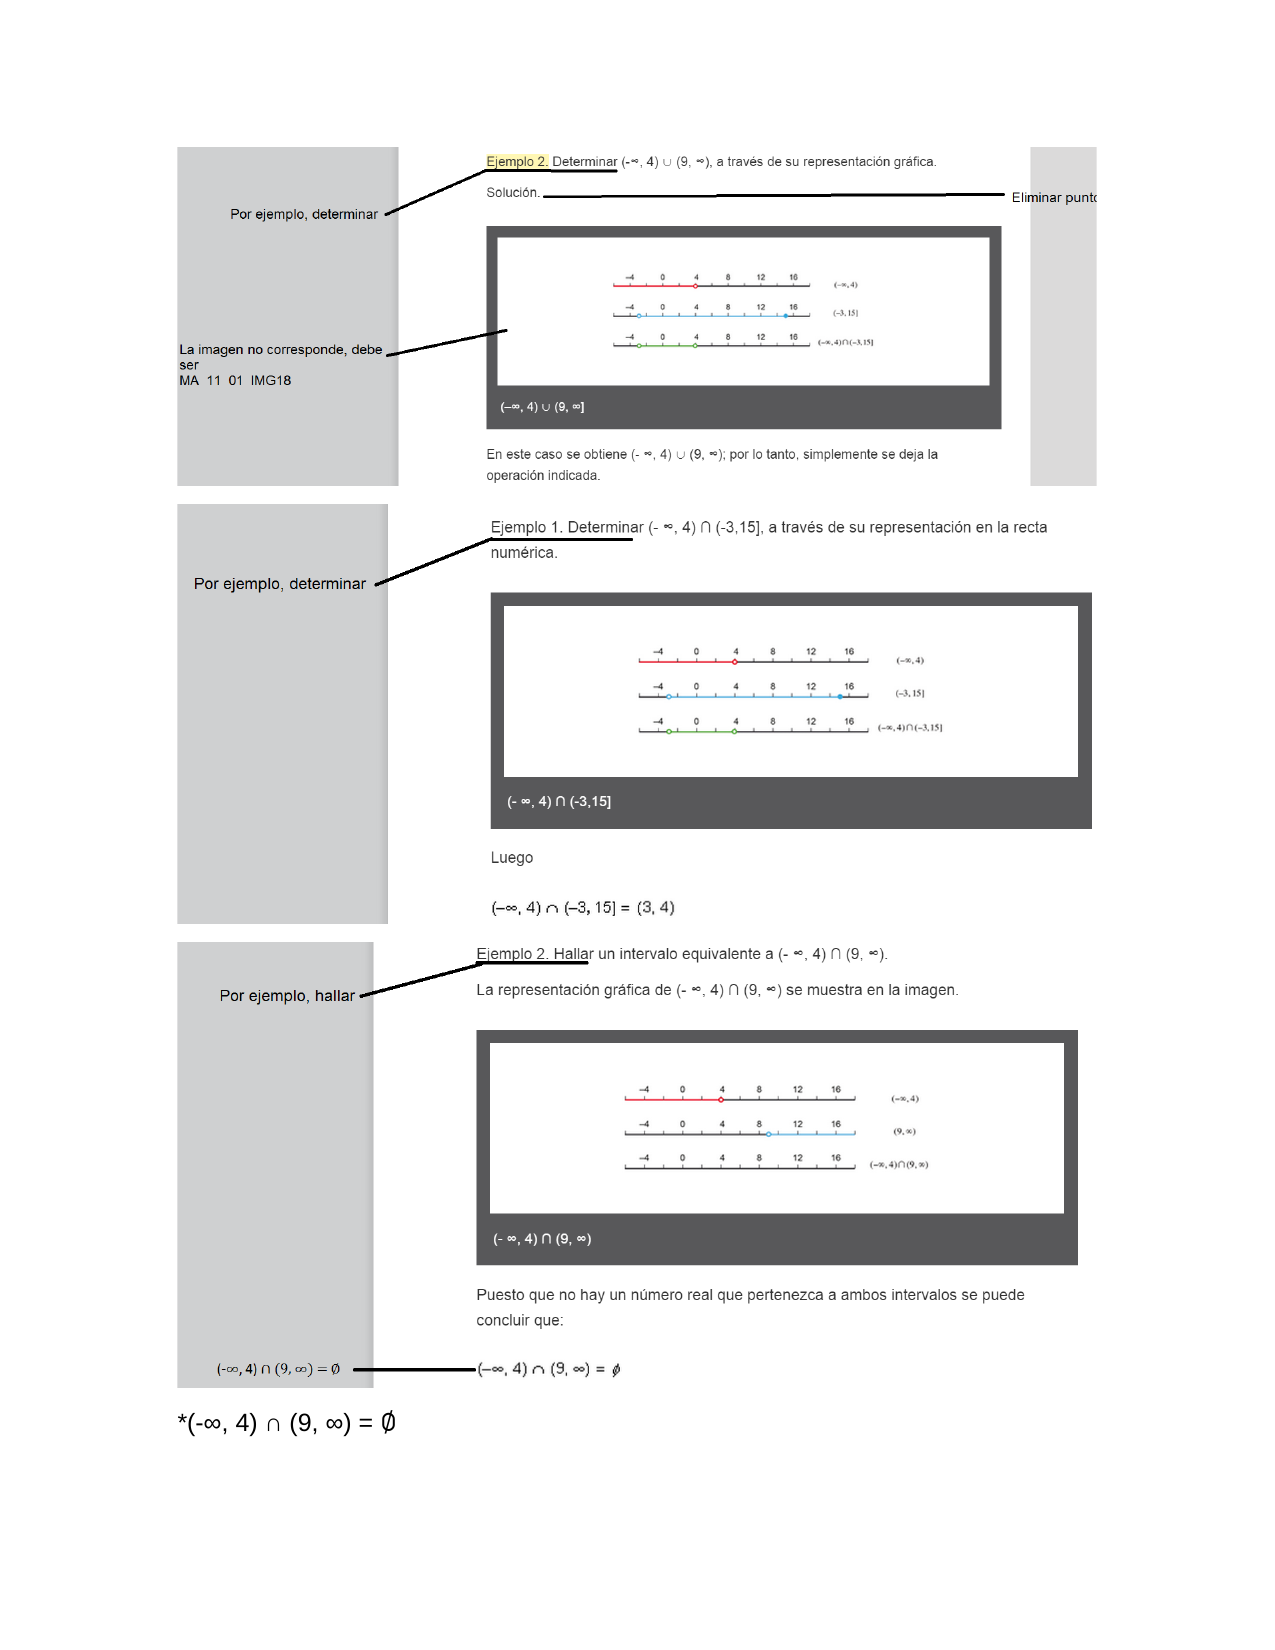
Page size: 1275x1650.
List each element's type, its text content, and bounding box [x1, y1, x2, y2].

picture [177, 504, 1098, 924]
text *(-∞, 4) ∩ (9, ∞) = ∅ [177, 1406, 1122, 1436]
picture [177, 942, 1098, 1388]
picture [177, 147, 1097, 486]
